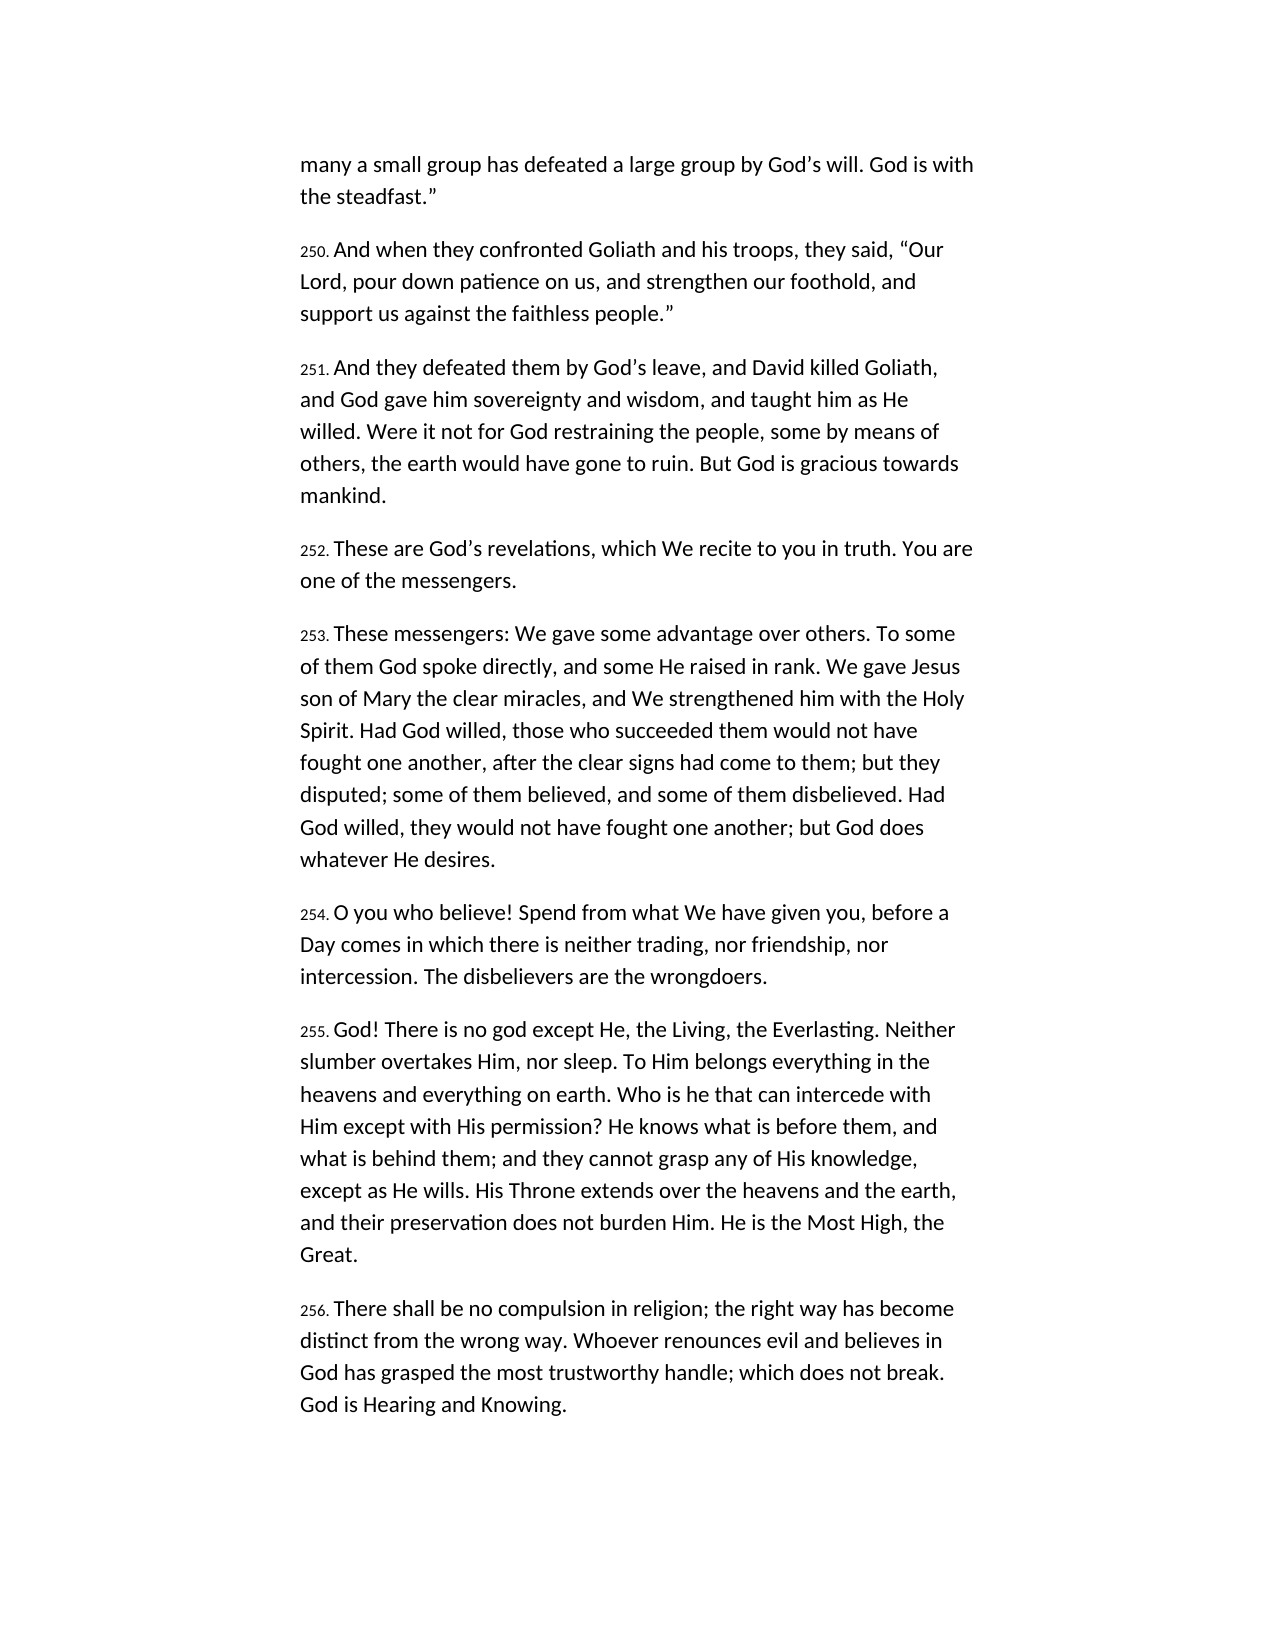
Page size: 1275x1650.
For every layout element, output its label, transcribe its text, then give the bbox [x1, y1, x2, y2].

text There shall be no compulsion in religion; the right way has become distinct from the wrong way. Whoever renounces evil and believes in God has grasped the most trustworthy handle; which does not break. God is Hearing and Knowing. [300, 1294, 975, 1418]
text O you who believe! Spend from what We have given you, before a Day comes in which there is neither trading, nor friendship, nor intercession. The disbelievers are the wrongdoers. [300, 898, 975, 990]
text These messengers: We gave some advantage over others. To some of them God spoke directly, and some He raised in rank. We gave Jesus son of Mary the clear miracles, and We strengthened him with the Holy Spirit. Had God willed, those who succeeded them would not have fought one another, after the clear signs had come to them; but they disputed; some of them believed, and some of them disbelieved. Had God willed, they would not have fought one another; but God does whatever He desires. [300, 619, 975, 873]
text And when they confronted Goliath and his troops, they said, “Our Lord, pour down patience on us, and strengthen our foothold, and support us against the faithless people.” [300, 235, 975, 328]
text And they defeated them by God’s leave, and David killed Goliath, and God gave him sovereignty and wisdom, and taught him as He willed. Were it not for God restraining the people, some by means of others, the earth would have gone to ruin. But God is gracious towards mankind. [300, 353, 975, 509]
text God! There is no god except He, the Living, the Everlasting. Neither slumber overtakes Him, nor sleep. To Him belongs everything in the heavens and everything on earth. Who is he that can intercede with Him except with His permission? He knows what is before them, and what is behind them; and they cannot grasp any of His knowledge, except as He wills. His Throne extends over the heavens and the earth, and their preservation does not burden Him. He is the Most High, the Great. [300, 1015, 975, 1269]
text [300, 150, 975, 210]
text These are God’s revelations, which We recite to you in truth. You are one of the messengers. [300, 534, 975, 594]
